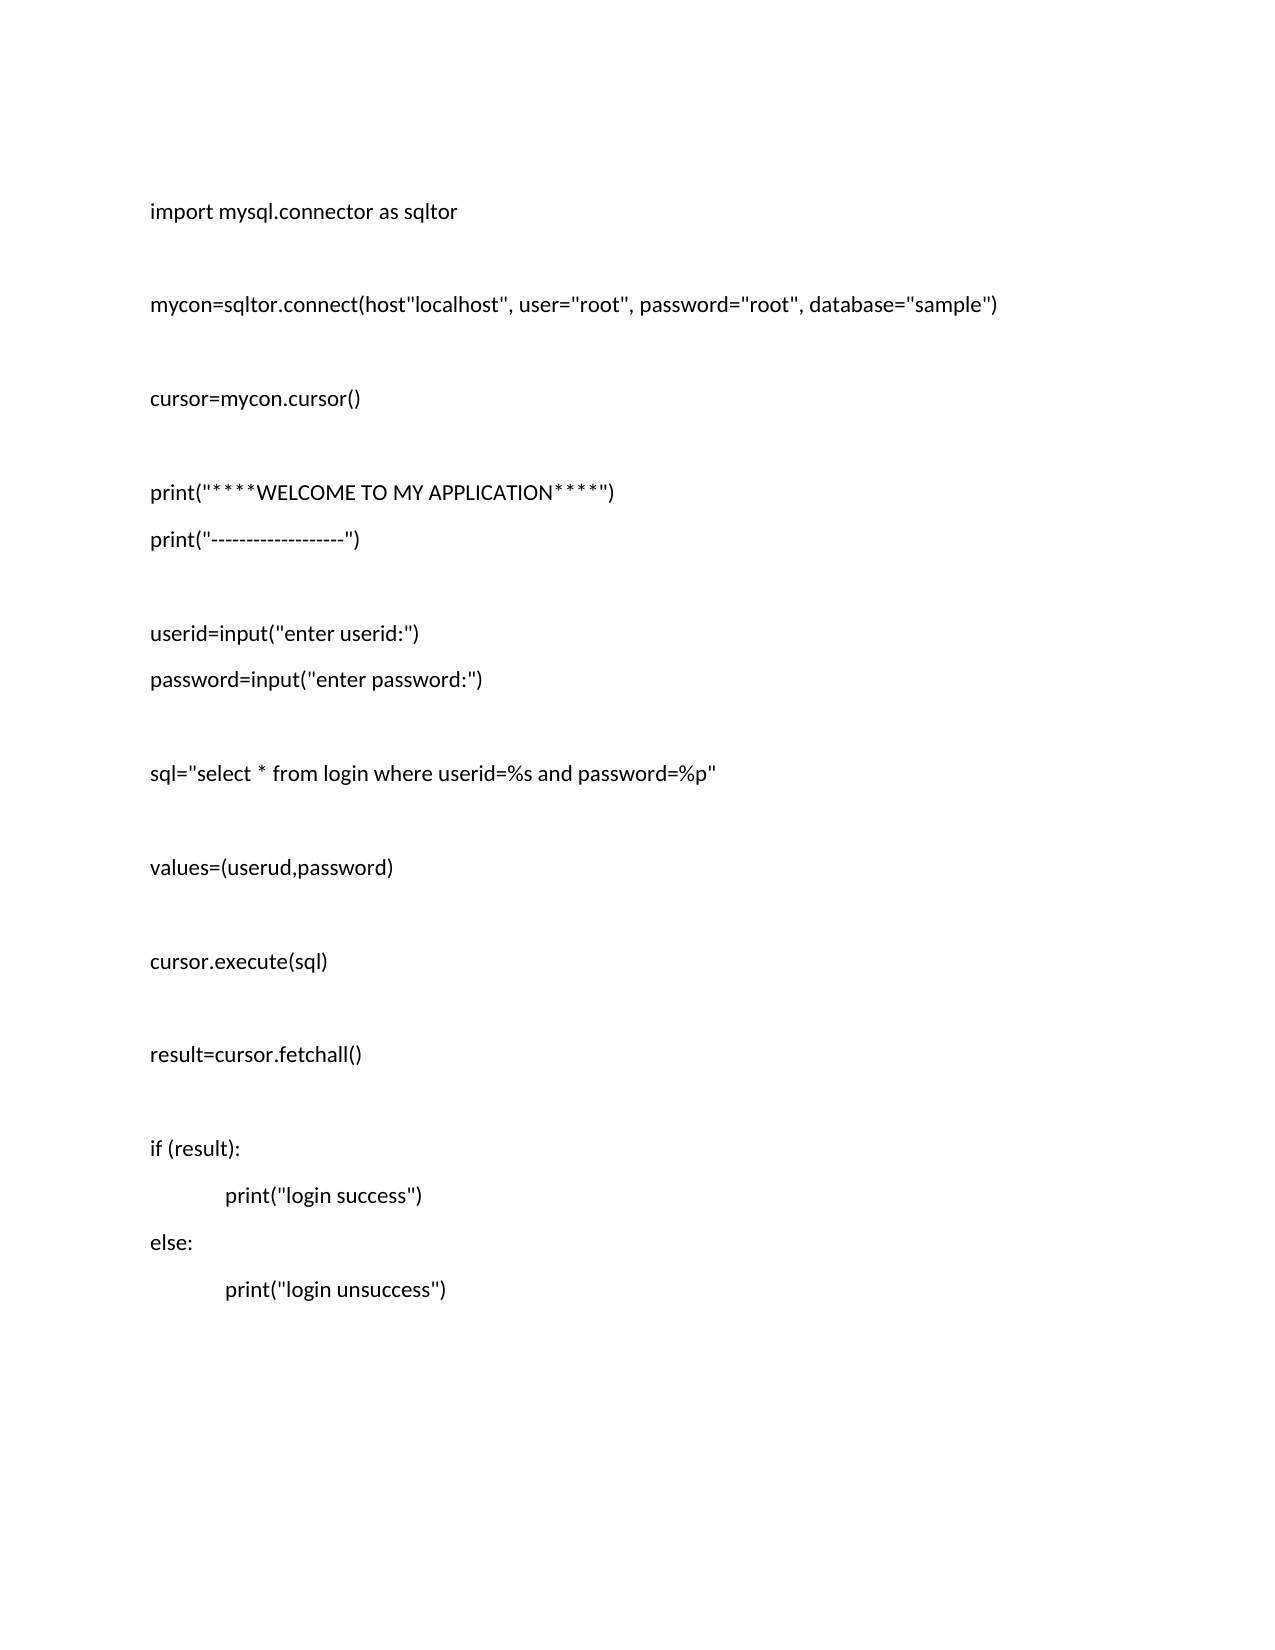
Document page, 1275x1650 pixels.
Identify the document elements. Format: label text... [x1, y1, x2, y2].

text print("login unsuccess") [150, 1275, 1125, 1303]
text result=cursor.fetchall() [150, 1041, 1125, 1069]
text sql="select * from login where userid=%s and password=%p" [150, 759, 1125, 787]
text if (result): [150, 1134, 1125, 1162]
text mycon=sqltor.connect(host"localhost", user="root", password="root", database="sample") [150, 291, 1125, 319]
text import mysql.connector as sqltor [150, 197, 1125, 225]
text cursor.execute(sql) [150, 947, 1125, 975]
text print("****WELCOME TO MY APPLICATION****") [150, 478, 1125, 506]
text print("-------------------") [150, 525, 1125, 553]
text cursor=mycon.cursor() [150, 384, 1125, 412]
text password=input("enter password:") [150, 666, 1125, 694]
text values=(userud,password) [150, 853, 1125, 881]
text userid=input("enter userid:") [150, 619, 1125, 647]
text print("login success") [150, 1181, 1125, 1209]
text else: [150, 1228, 1125, 1256]
